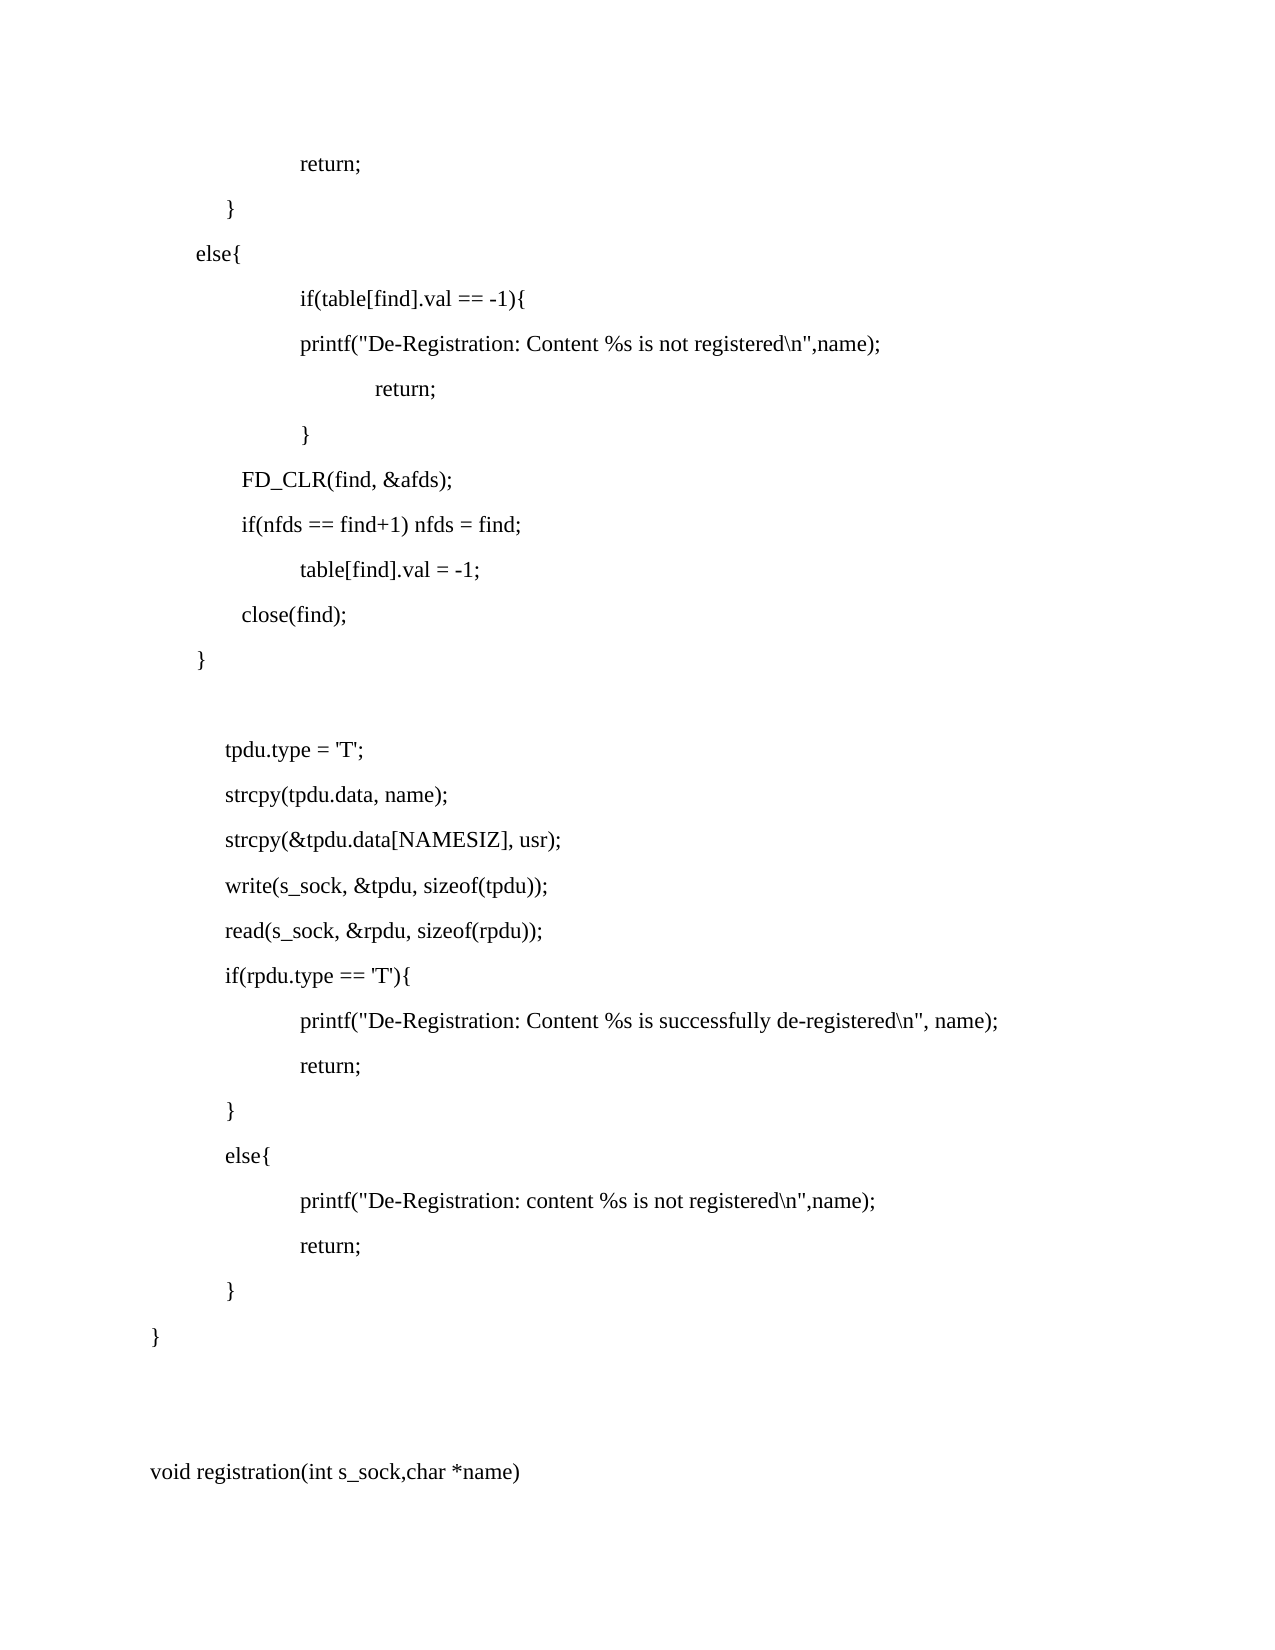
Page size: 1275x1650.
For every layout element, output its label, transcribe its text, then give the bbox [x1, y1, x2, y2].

text printf("De-Registration: Content %s is not registered\n",name); [150, 330, 1125, 357]
text else{ [150, 240, 1125, 267]
text } [150, 1097, 1125, 1123]
text printf("De-Registration: Content %s is successfully de-registered\n", name); [150, 1007, 1125, 1033]
text return; [150, 1232, 1125, 1259]
text tpdu.type = 'T'; [150, 736, 1125, 763]
text table[find].val = -1; [150, 556, 1125, 582]
text else{ [150, 1142, 1125, 1169]
text } [150, 646, 1125, 672]
text if(rpdu.type == 'T'){ [150, 962, 1125, 988]
text strcpy(tpdu.data, name); [150, 781, 1125, 808]
text if(nfds == find+1) nfds = find; [150, 511, 1125, 537]
text } [150, 195, 1125, 221]
text } [150, 1323, 1125, 1349]
text return; [150, 1052, 1125, 1078]
text return; [150, 150, 1125, 176]
text return; [150, 376, 1125, 402]
text } [150, 421, 1125, 447]
text printf("De-Registration: content %s is not registered\n",name); [150, 1187, 1125, 1214]
text close(find); [150, 601, 1125, 627]
text strcpy(&tpdu.data[NAMESIZ], usr); [150, 827, 1125, 853]
text write(s_sock, &tpdu, sizeof(tpdu)); [150, 872, 1125, 898]
text } [150, 1278, 1125, 1304]
text FD_CLR(find, &afds); [150, 466, 1125, 492]
text if(table[find].val == -1){ [150, 285, 1125, 312]
text void registration(int s_sock,char *name) [150, 1458, 1125, 1484]
text read(s_sock, &rpdu, sizeof(rpdu)); [150, 917, 1125, 943]
